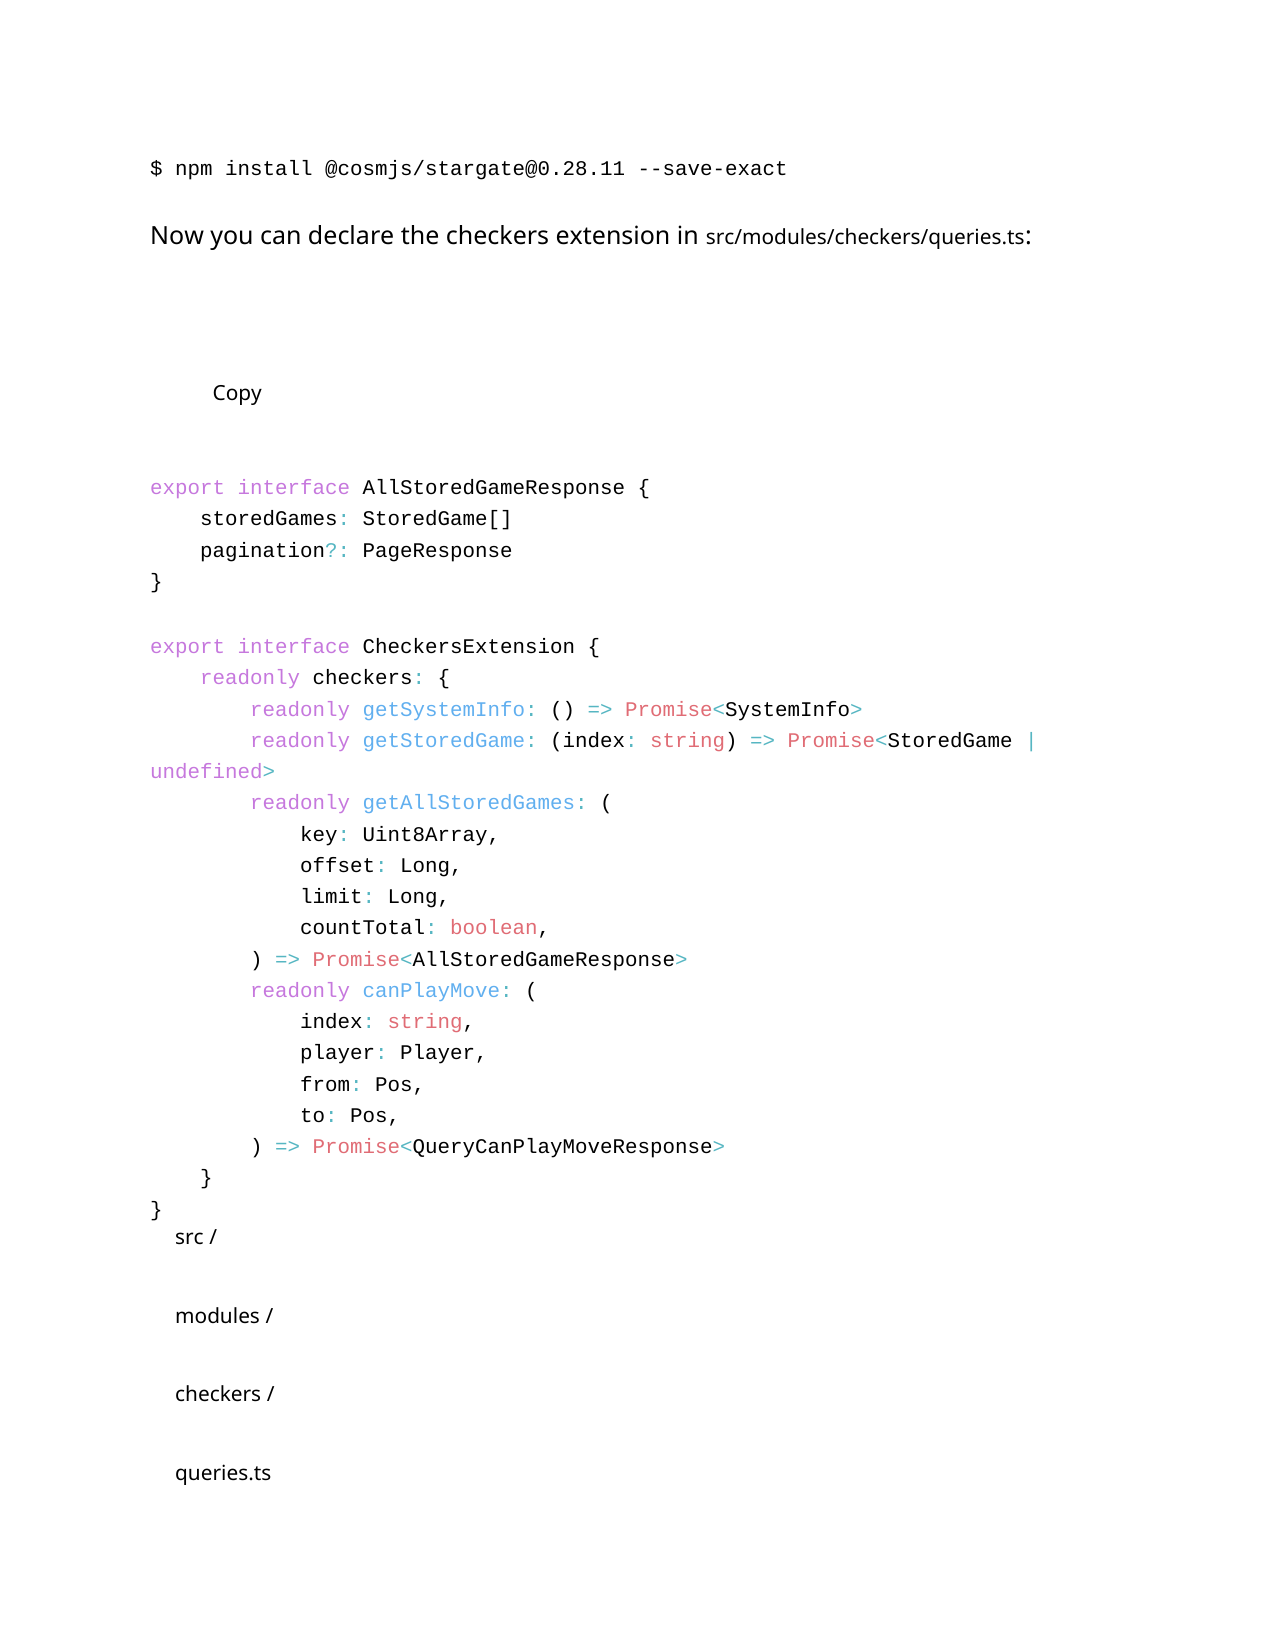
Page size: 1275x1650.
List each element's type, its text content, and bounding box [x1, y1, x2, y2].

text ) => Promise<AllStoredGameResponse> [150, 941, 1125, 972]
text readonly checkers: { [150, 660, 1125, 691]
text checkers / [175, 1379, 1100, 1408]
text index: string, [150, 1003, 1125, 1035]
text player: Player, [150, 1035, 1125, 1066]
text Now you can declare the checkers extension in src/modules/checkers/queries.ts: [150, 206, 1125, 252]
text countTotal: boolean, [150, 910, 1125, 941]
text storedGames: StoredGame[] [150, 501, 1125, 532]
text $ npm install @cosmjs/stargate@0.28.11 --save-exact [150, 150, 1125, 181]
text readonly getAllStoredGames: ( [150, 785, 1125, 816]
text queries.ts [175, 1458, 1100, 1486]
text limit: Long, [150, 878, 1125, 910]
text readonly getStoredGame: (index: string) => Promise<StoredGame | undefined> [150, 722, 1125, 785]
text } [150, 1191, 1125, 1222]
text from: Pos, [150, 1066, 1125, 1097]
text ) => Promise<QueryCanPlayMoveResponse> [150, 1128, 1125, 1160]
text export interface AllStoredGameResponse { [150, 469, 1125, 501]
text key: Uint8Array, [150, 816, 1125, 847]
text export interface CheckersExtension { [150, 628, 1125, 660]
text Copy [194, 364, 1094, 419]
text readonly getSystemInfo: () => Promise<SystemInfo> [150, 691, 1125, 722]
text modules / [175, 1301, 1100, 1329]
text src / [175, 1222, 1100, 1251]
text pagination?: PageResponse [150, 532, 1125, 563]
text } [150, 563, 1125, 594]
text offset: Long, [150, 847, 1125, 878]
text to: Pos, [150, 1097, 1125, 1128]
text } [150, 1160, 1125, 1191]
text readonly canPlayMove: ( [150, 972, 1125, 1003]
